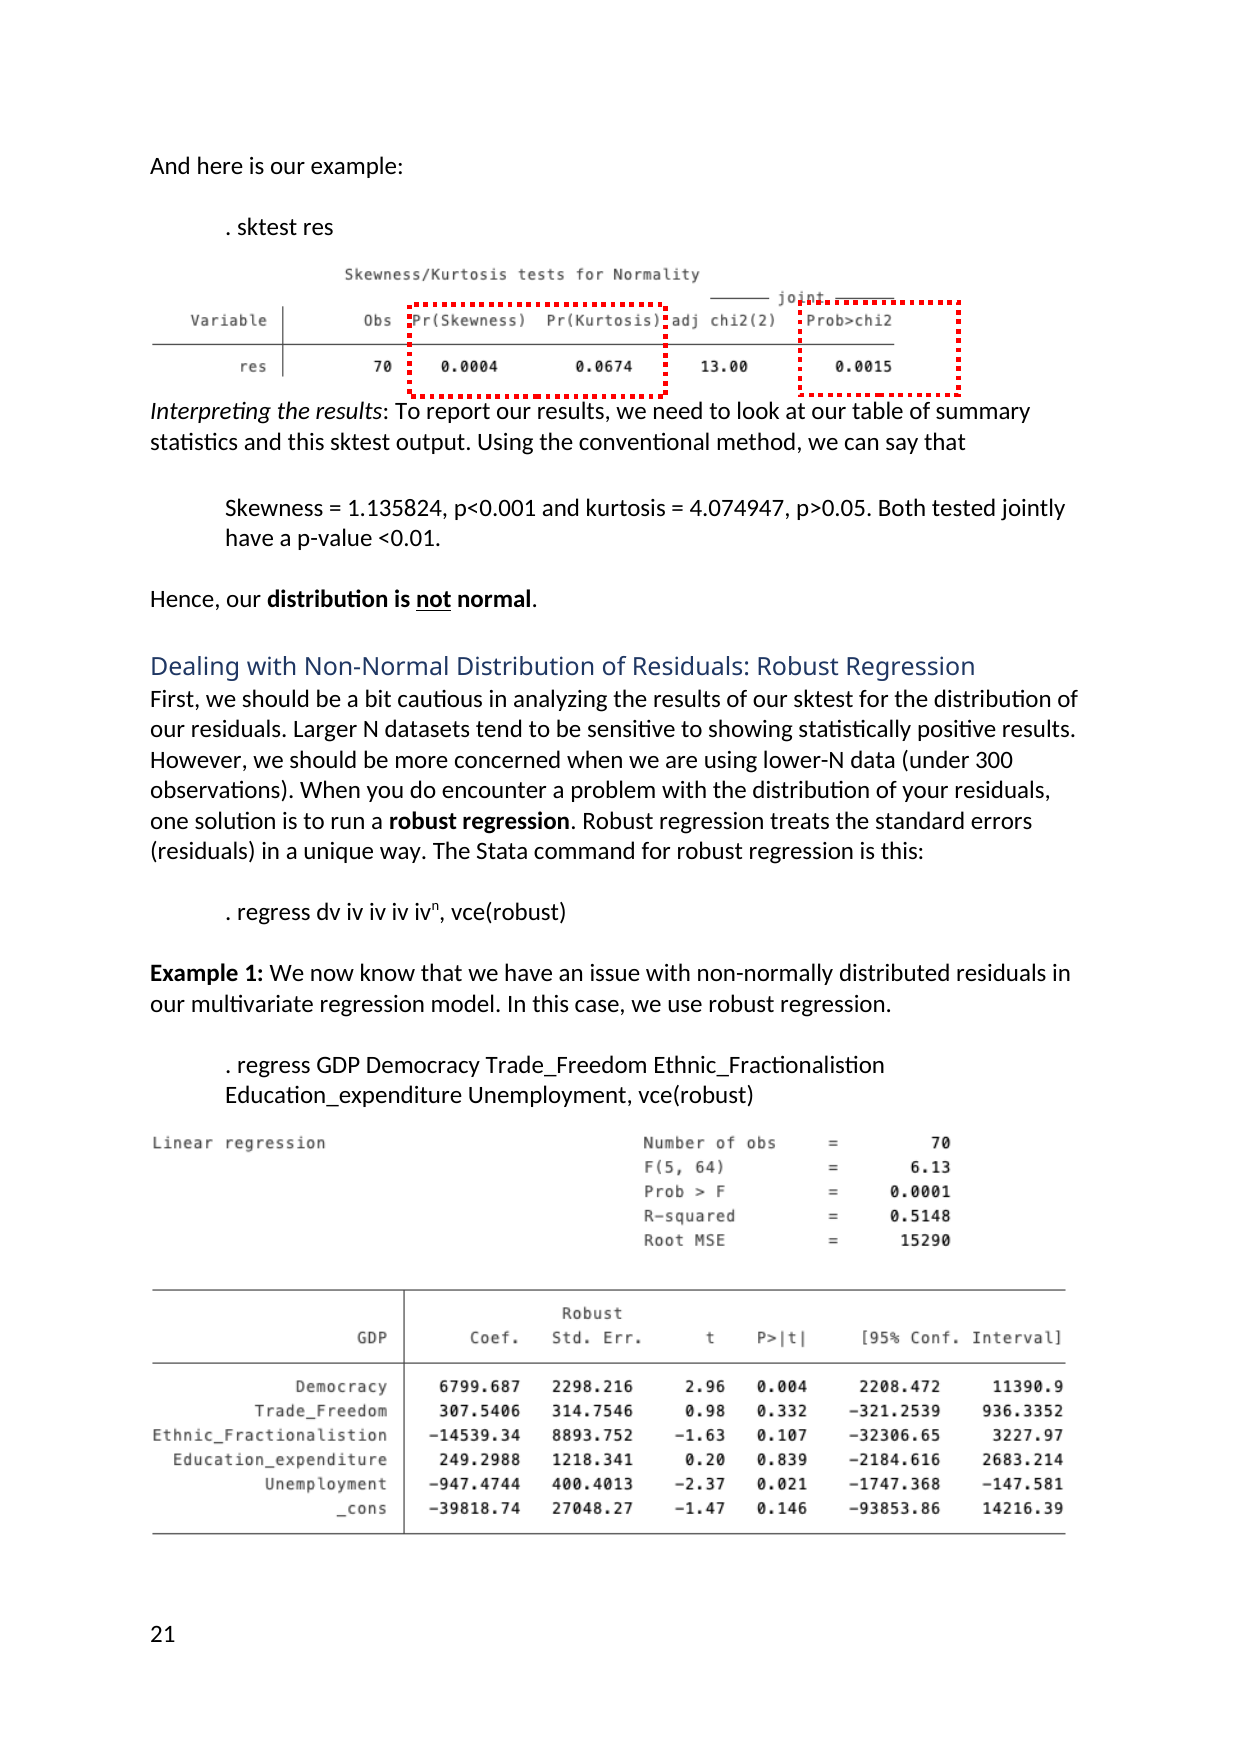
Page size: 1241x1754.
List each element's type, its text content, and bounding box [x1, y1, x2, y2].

picture [150, 1110, 1090, 1555]
text Hence, our distribution is not normal. [150, 584, 1090, 614]
text And here is our example: [150, 150, 1090, 181]
text . sktest res [150, 211, 1090, 242]
subtitle Dealing with Non-Normal Distribution of Residuals: Robust Regression [150, 649, 1090, 683]
text First, we should be a bit cautious in analyzing the results of our sktest for the distribution of our residuals. Larger N datasets tend to be sensitive to showing statistically positive results. However, we should be more concerned when we are using lower-N data (under 300 observations). When you do encounter a problem with the distribution of your residuals, one solution is to run a robust regression. Robust regression treats the standard errors (residuals) in a unique way. The Stata command for robust regression is this: [150, 683, 1090, 866]
picture [150, 241, 946, 396]
text Skewness = 1.135824, p<0.001 and kurtosis = 4.074947, p>0.05. Both tested jointly have a p-value <0.01. [225, 492, 1090, 553]
text . regress GDP Democracy Trade_Freedom Ethnic_Fractionalistion Education_expenditure Unemployment, vce(robust) [225, 1049, 1090, 1110]
text . regress dv iv iv iv ivn, vce(robust) [150, 897, 1090, 927]
text Example 1: We now know that we have an issue with non-normally distributed residuals in our multivariate regression model. In this case, we use robust regression. [150, 958, 1090, 1019]
text Interpreting the results: To report our results, we need to look at our table of summary statistics and this sktest output. Using the conventional method, we can say that [150, 395, 1090, 456]
